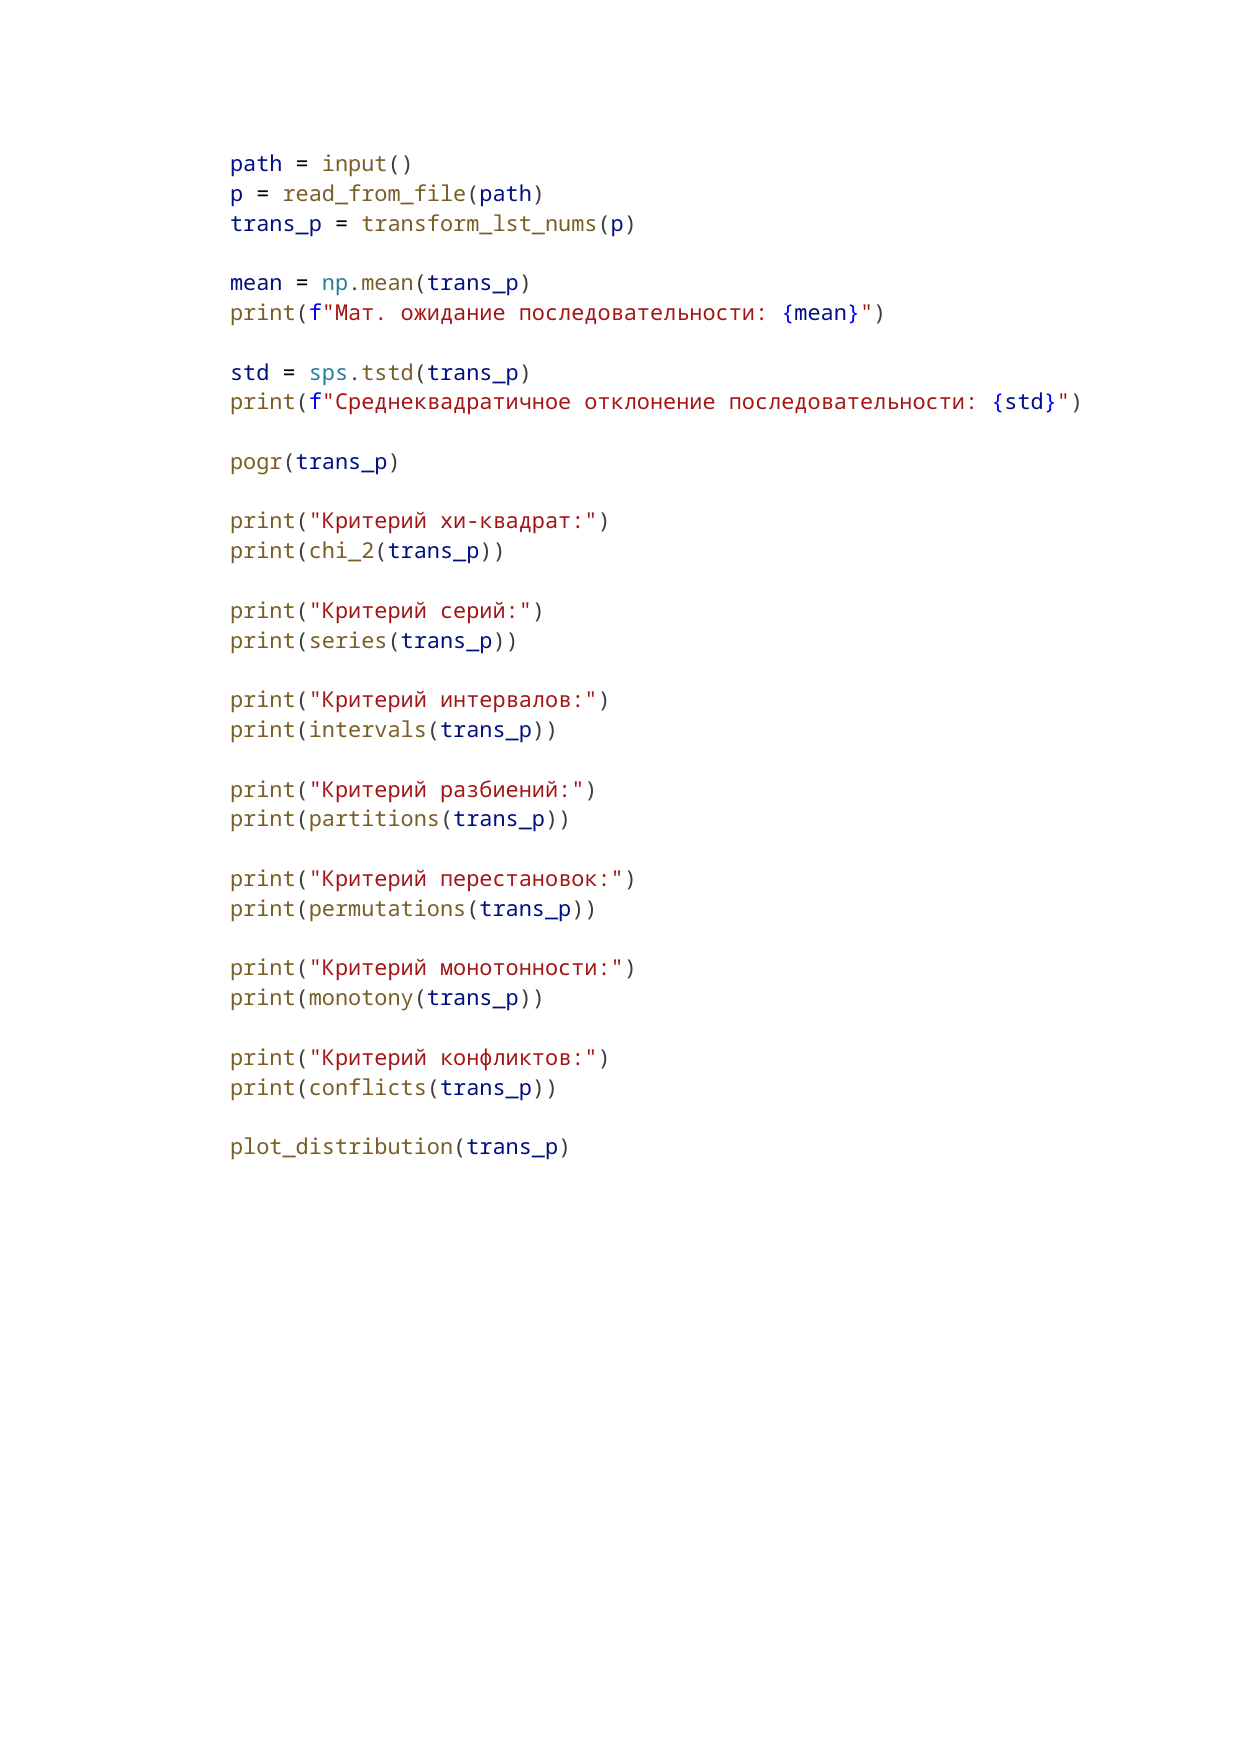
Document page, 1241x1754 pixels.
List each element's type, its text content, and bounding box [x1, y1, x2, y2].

text plot_distribution(trans_p) [177, 1131, 1152, 1161]
text print(conflicts(trans_p)) [177, 1071, 1152, 1101]
text print(f"Мат. ожидание последовательности: {mean}") [177, 297, 1152, 327]
text print(partitions(trans_p)) [177, 803, 1152, 833]
text path = input() [177, 148, 1152, 178]
text pogr(trans_p) [177, 446, 1152, 476]
text print(f"Среднеквадратичное отклонение последовательности: {std}") [177, 386, 1152, 416]
text mean = np.mean(trans_p) [177, 267, 1152, 297]
text print("Критерий перестановок:") [177, 863, 1152, 893]
text print(intervals(trans_p)) [177, 714, 1152, 744]
text print("Критерий хи-квадрат:") [177, 505, 1152, 535]
text trans_p = transform_lst_nums(p) [177, 207, 1152, 237]
text print("Критерий интервалов:") [177, 684, 1152, 714]
text p = read_from_file(path) [177, 178, 1152, 207]
text print("Критерий конфликтов:") [177, 1042, 1152, 1071]
text print(permutations(trans_p)) [177, 893, 1152, 922]
text print("Критерий монотонности:") [177, 952, 1152, 982]
text print("Критерий разбиений:") [177, 773, 1152, 803]
text print("Критерий серий:") [177, 595, 1152, 624]
text print(chi_2(trans_p)) [177, 535, 1152, 565]
text std = sps.tstd(trans_p) [177, 356, 1152, 386]
text print(monotony(trans_p)) [177, 982, 1152, 1012]
text print(series(trans_p)) [177, 624, 1152, 654]
